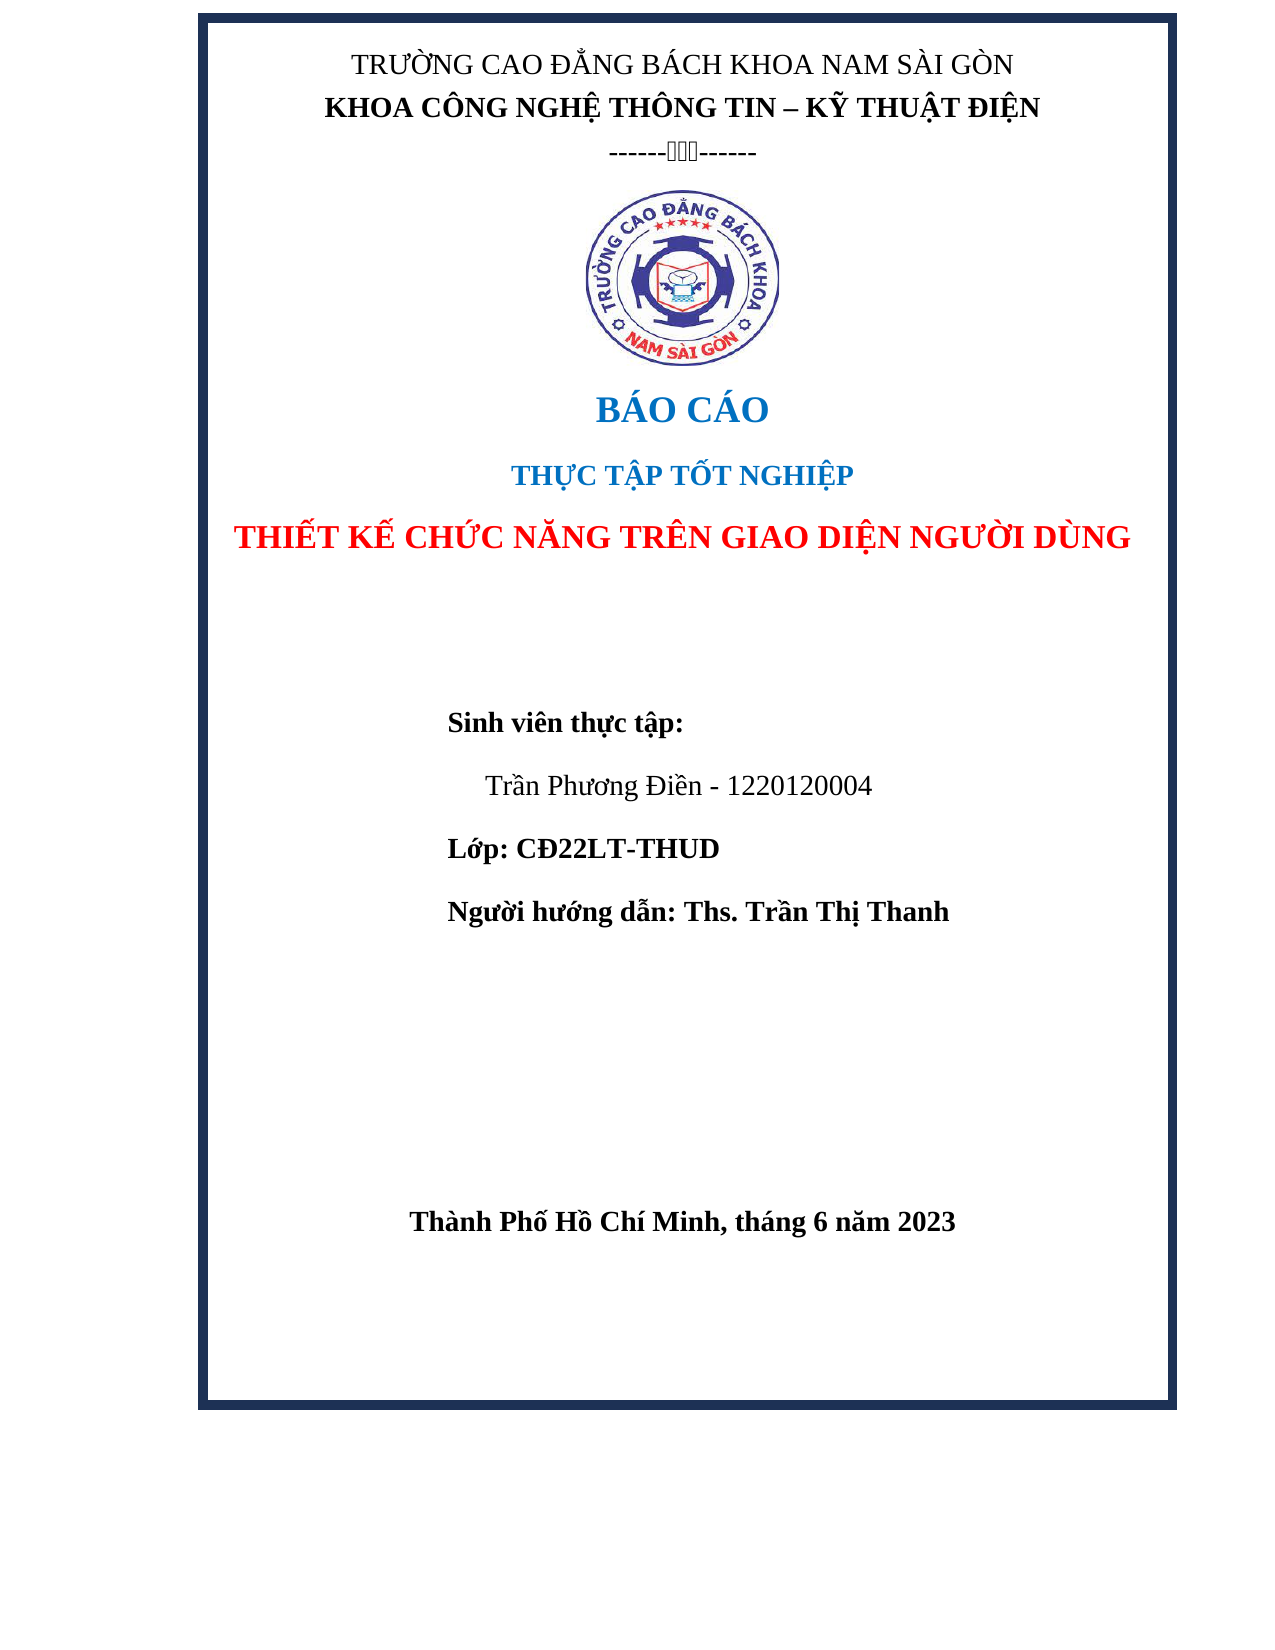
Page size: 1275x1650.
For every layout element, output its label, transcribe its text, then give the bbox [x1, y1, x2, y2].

text Lớp: CĐ22LT-THUD [372, 831, 1168, 864]
text Sinh viên thực tập: [372, 705, 1168, 739]
text Người hướng dẫn: Ths. Trần Thị Thanh [372, 894, 1168, 927]
text KHOA CÔNG NGHỆ THÔNG TIN – KỸ THUẬT ĐIỆN [208, 90, 1168, 124]
text TRƯỜNG CAO ĐẲNG BÁCH KHOA NAM SÀI GÒN [208, 47, 1168, 80]
picture [585, 190, 780, 366]
text THỰC TẬP TỐT NGHIỆP [208, 458, 1168, 491]
text Thành Phố Hồ Chí Minh, tháng 6 năm 2023 [208, 1204, 1168, 1238]
text Trần Phương Điền - 1220120004 [485, 768, 1168, 802]
text ------------ [208, 134, 1168, 168]
text BÁO CÁO [208, 387, 1168, 431]
text THIẾT KẾ CHỨC NĂNG TRÊN GIAO DIỆN NGƯỜI DÙNG [208, 517, 1168, 556]
